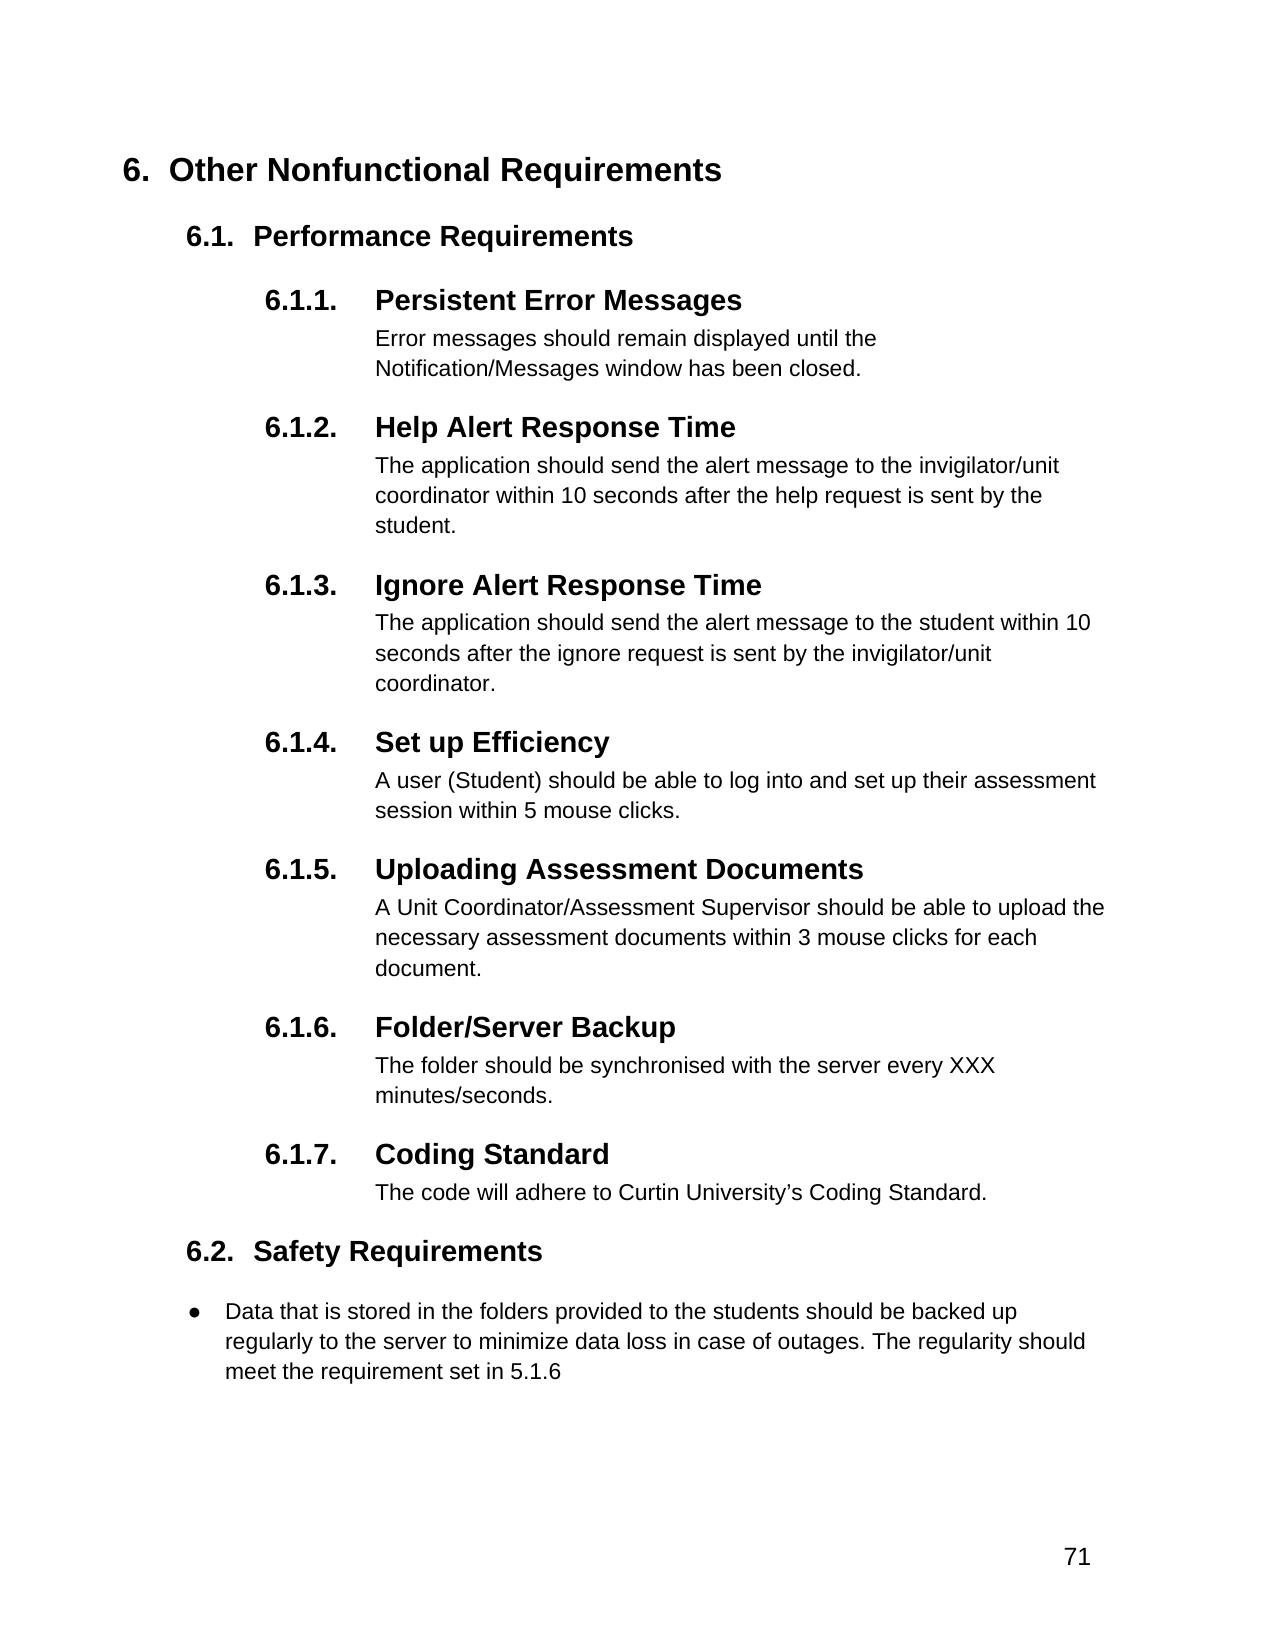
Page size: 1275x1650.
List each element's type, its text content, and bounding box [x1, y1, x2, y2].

subtitle Set up Efficiency [337, 725, 1091, 758]
subtitle Other Nonfunctional Requirements [150, 150, 1091, 188]
list Data that is stored in the folders provided to the students should be backed up regularly to the server to minimize data loss in case of outages. The regularity should meet the requirement set in 5.1.6 [187, 1298, 1091, 1384]
subtitle Help Alert Response Time [337, 410, 1091, 443]
text The application should send the alert message to the invigilator/unit coordinator within 10 seconds after the help request is sent by the student. [375, 452, 1091, 539]
text A user (Student) should be able to log into and set up their assessment session within 5 mouse clicks. [375, 767, 1125, 823]
subtitle Folder/Server Backup [337, 1010, 1091, 1043]
text The code will adhere to Curtin University’s Coding Standard. [375, 1179, 1125, 1205]
text Error messages should remain displayed until the Notification/Messages window has been closed. [375, 324, 1091, 381]
subtitle Ignore Alert Response Time [337, 567, 1091, 601]
text A Unit Coordinator/Assessment Supervisor should be able to upload the necessary assessment documents within 3 mouse clicks for each document. [375, 894, 1125, 981]
text The application should send the alert message to the student within 10 seconds after the ignore request is sent by the invigilator/unit coordinator. [375, 609, 1091, 696]
text The folder should be synchronised with the server every XXX minutes/seconds. [375, 1052, 1125, 1108]
subtitle Coding Standard [337, 1137, 1091, 1171]
subtitle Safety Requirements [234, 1234, 1091, 1268]
subtitle Performance Requirements [234, 219, 1091, 253]
subtitle Persistent Error Messages [337, 283, 1091, 316]
subtitle Uploading Assessment Documents [337, 852, 1091, 886]
